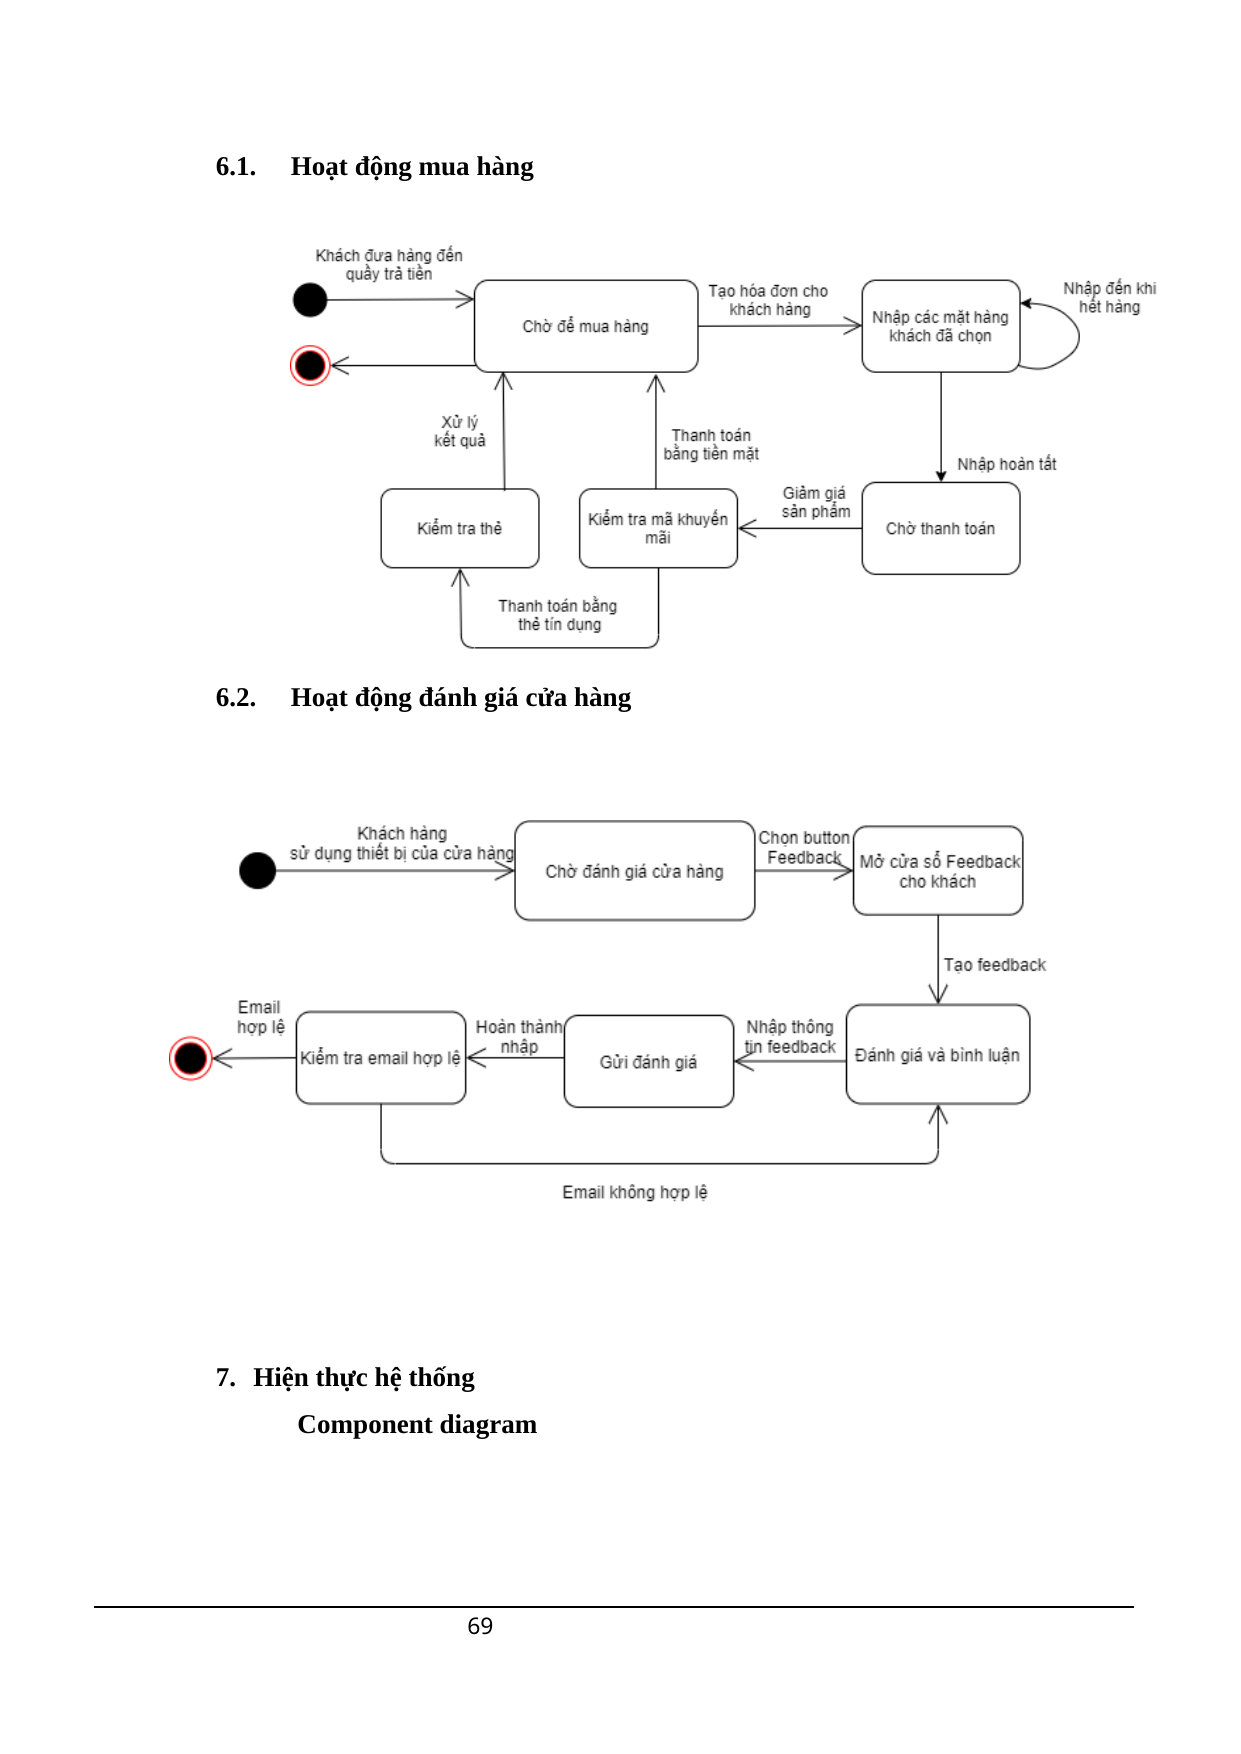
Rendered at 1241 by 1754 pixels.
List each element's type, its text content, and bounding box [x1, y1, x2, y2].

list Hiện thực hệ thống [216, 1361, 1134, 1392]
picture [290, 243, 1172, 667]
list Hoạt động mua hàng [216, 150, 1134, 181]
list Component diagram [291, 1408, 1134, 1439]
list Hoạt động đánh giá cửa hàng [216, 681, 1134, 712]
picture [169, 820, 1059, 1207]
